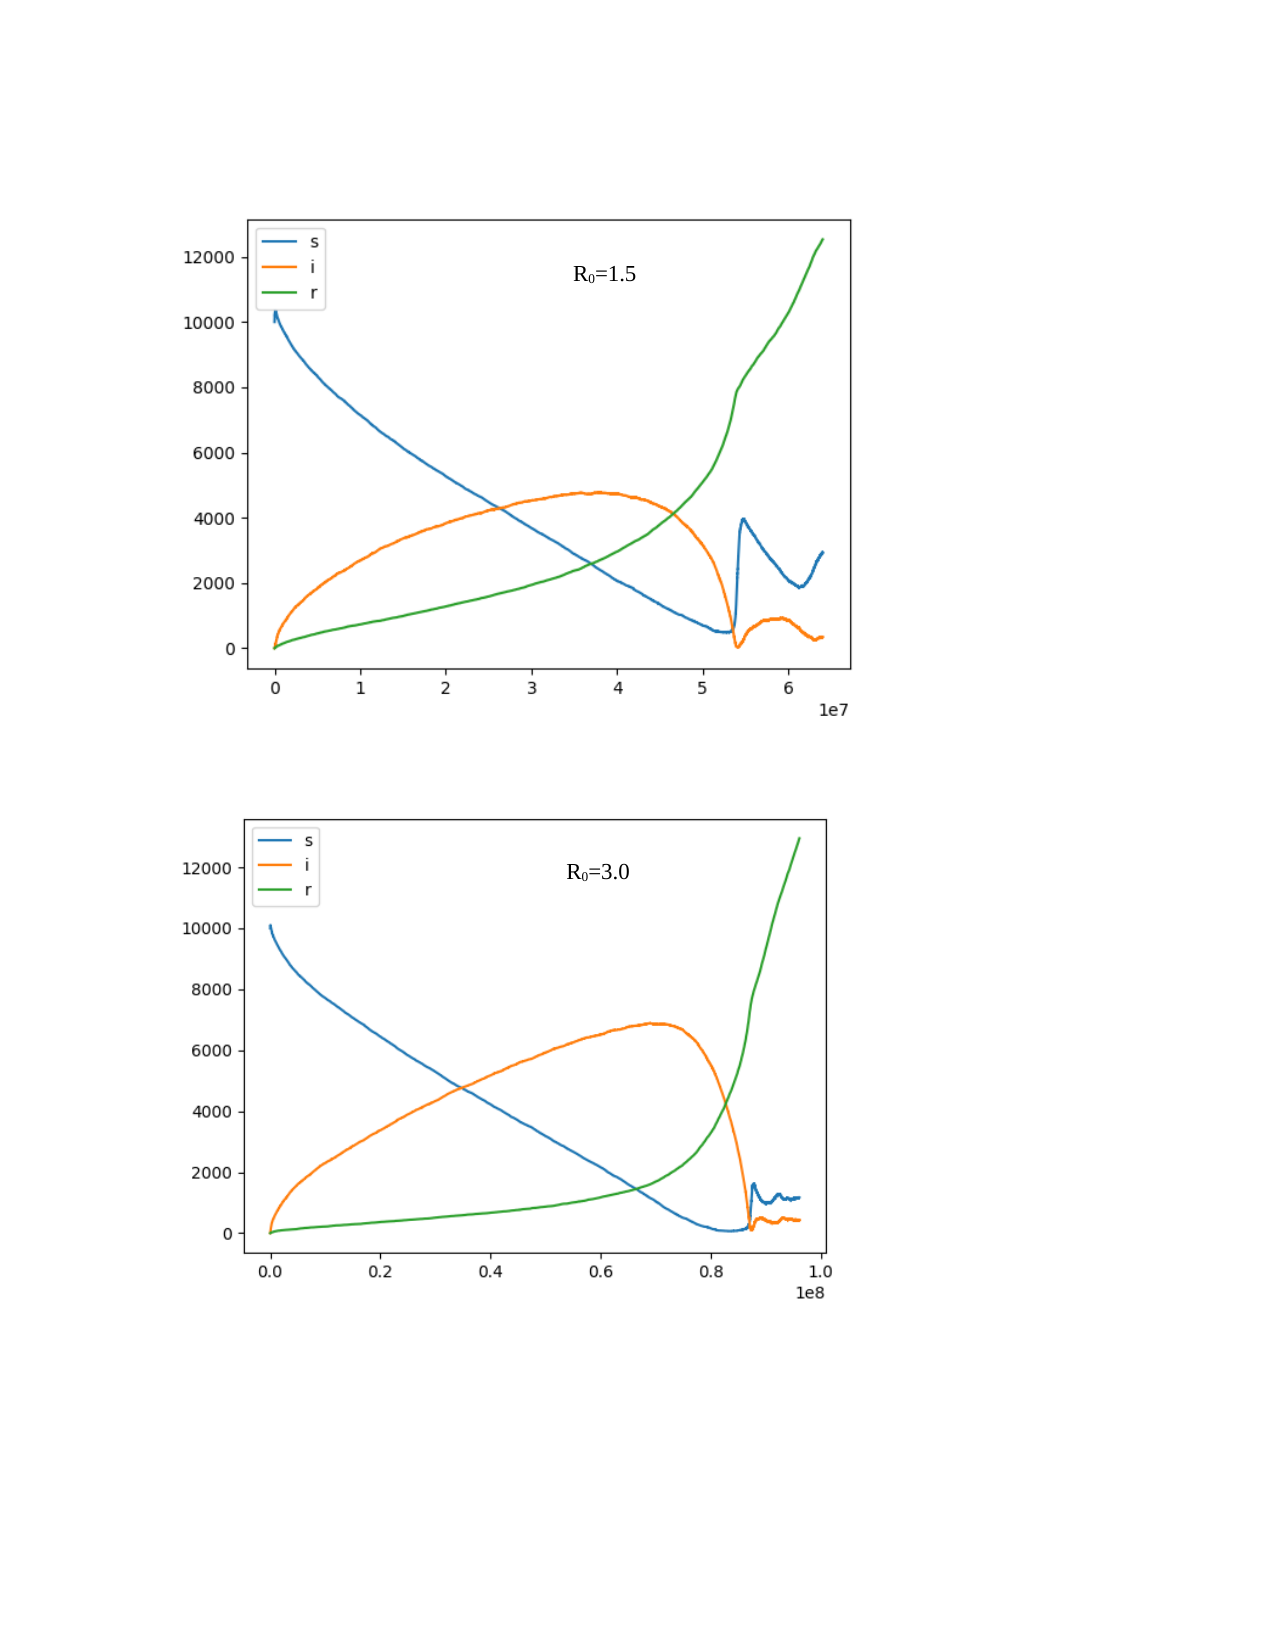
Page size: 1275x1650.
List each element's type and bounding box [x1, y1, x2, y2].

picture [150, 751, 901, 1315]
picture [150, 150, 928, 733]
